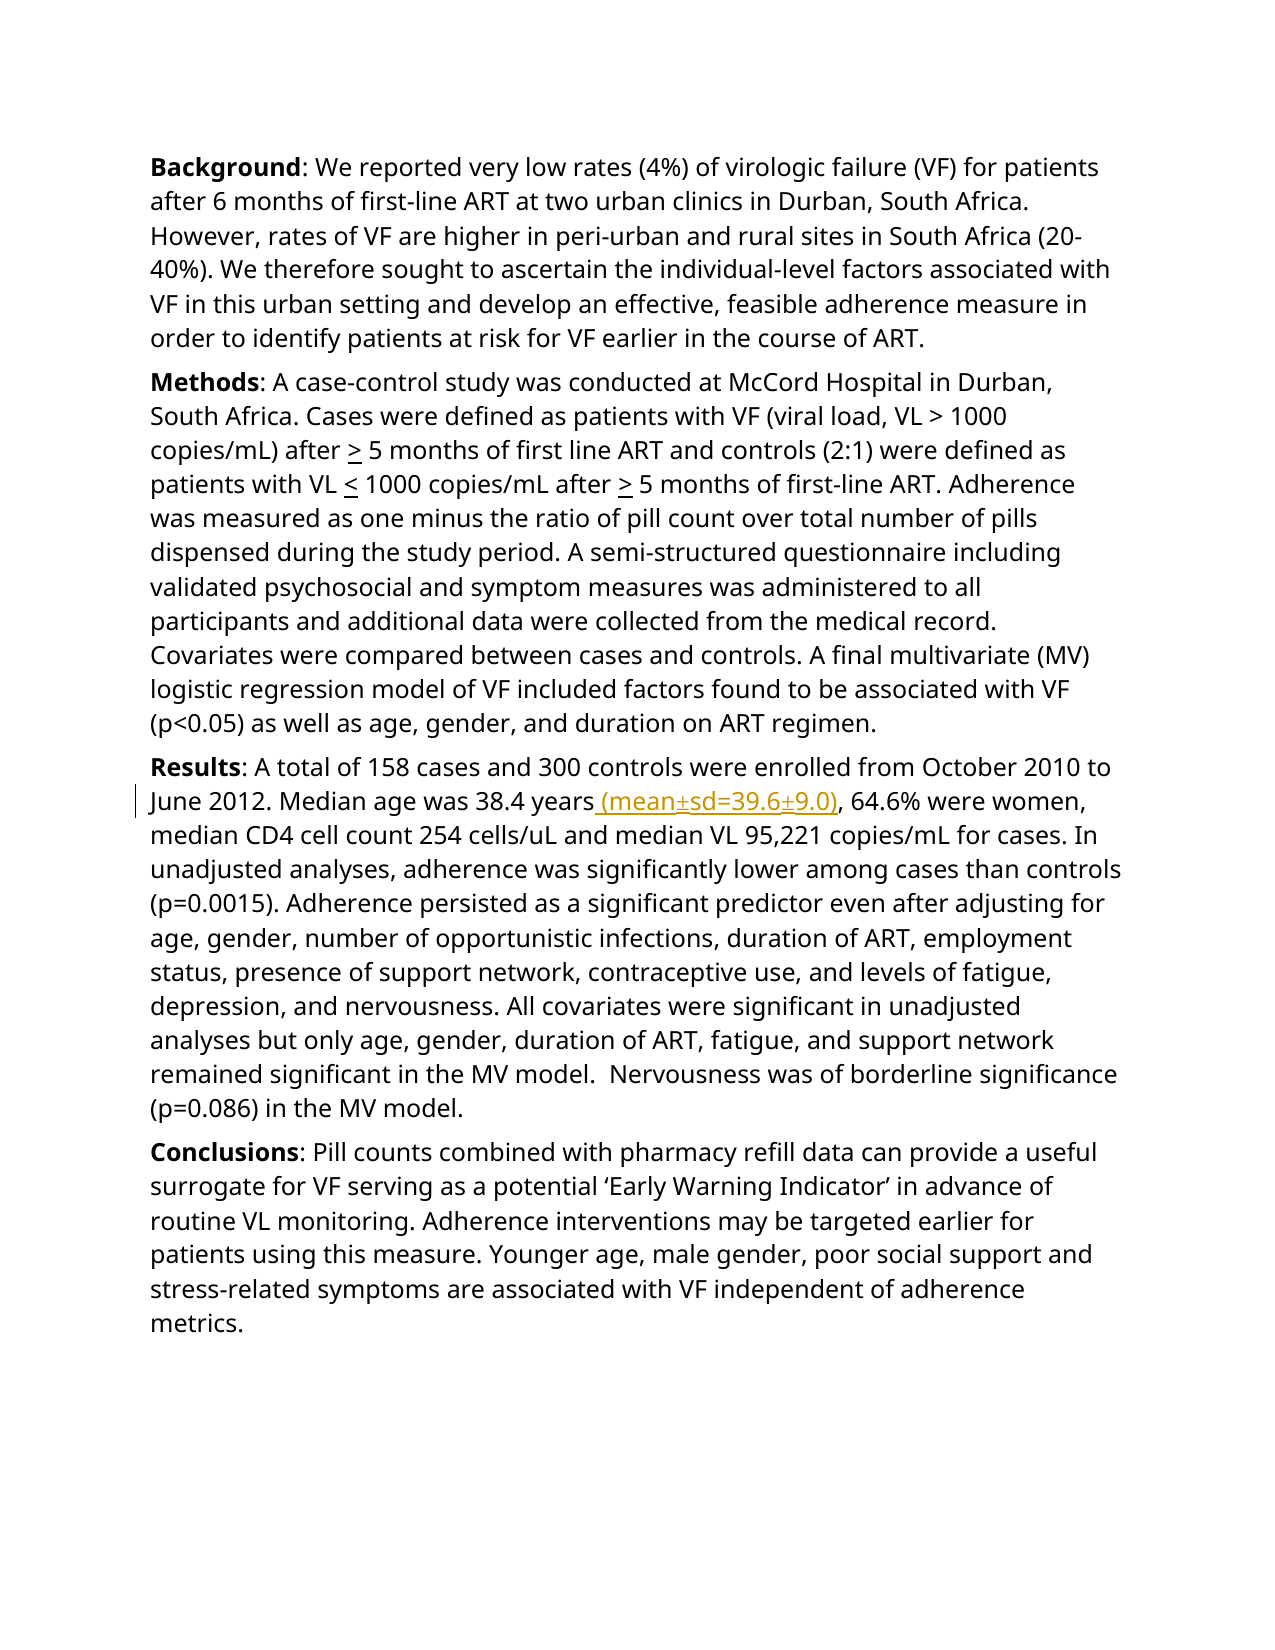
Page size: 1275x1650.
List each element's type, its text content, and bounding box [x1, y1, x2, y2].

text Background: We reported very low rates (4%) of virologic failure (VF) for patients after 6 months of first-line ART at two urban clinics in Durban, South Africa. However, rates of VF are higher in peri-urban and rural sites in South Africa (20-40%). We therefore sought to ascertain the individual-level factors associated with VF in this urban setting and develop an effective, feasible adherence measure in order to identify patients at risk for VF earlier in the course of ART. [150, 150, 1125, 354]
text Results: A total of 158 cases and 300 controls were enrolled from October 2010 to June 2012. Median age was 38.4 years, 64.6% were women, median CD4 cell count 254 cells/uL and median VL 95,221 copies/mL for cases. In unadjusted analyses, adherence was significantly lower among cases than controls (p=0.0015). Adherence persisted as a significant predictor even after adjusting for age, gender, number of opportunistic infections, duration of ART, employment status, presence of support network, contraceptive use, and levels of fatigue, depression, and nervousness. All covariates were significant in unadjusted analyses but only age, gender, duration of ART, fatigue, and support network remained significant in the MV model. Nervousness was of borderline significance (p=0.086) in the MV model. [150, 750, 1125, 1124]
text Methods: A case-control study was conducted at McCord Hospital in Durban, South Africa. Cases were defined as patients with VF (viral load, VL > 1000 copies/mL) after > 5 months of first line ART and controls (2:1) were defined as patients with VL < 1000 copies/mL after > 5 months of first-line ART. Adherence was measured as one minus the ratio of pill count over total number of pills dispensed during the study period. A semi-structured questionnaire including validated psychosocial and symptom measures was administered to all participants and additional data were collected from the medical record. Covariates were compared between cases and controls. A final multivariate (MV) logistic regression model of VF included factors found to be associated with VF (p<0.05) as well as age, gender, and duration on ART regimen. [150, 365, 1125, 739]
text Conclusions: Pill counts combined with pharmacy refill data can provide a useful surrogate for VF serving as a potential ‘Early Warning Indicator’ in advance of routine VL monitoring. Adherence interventions may be targeted earlier for patients using this measure. Younger age, male gender, poor social support and stress-related symptoms are associated with VF independent of adherence metrics. [150, 1135, 1125, 1339]
